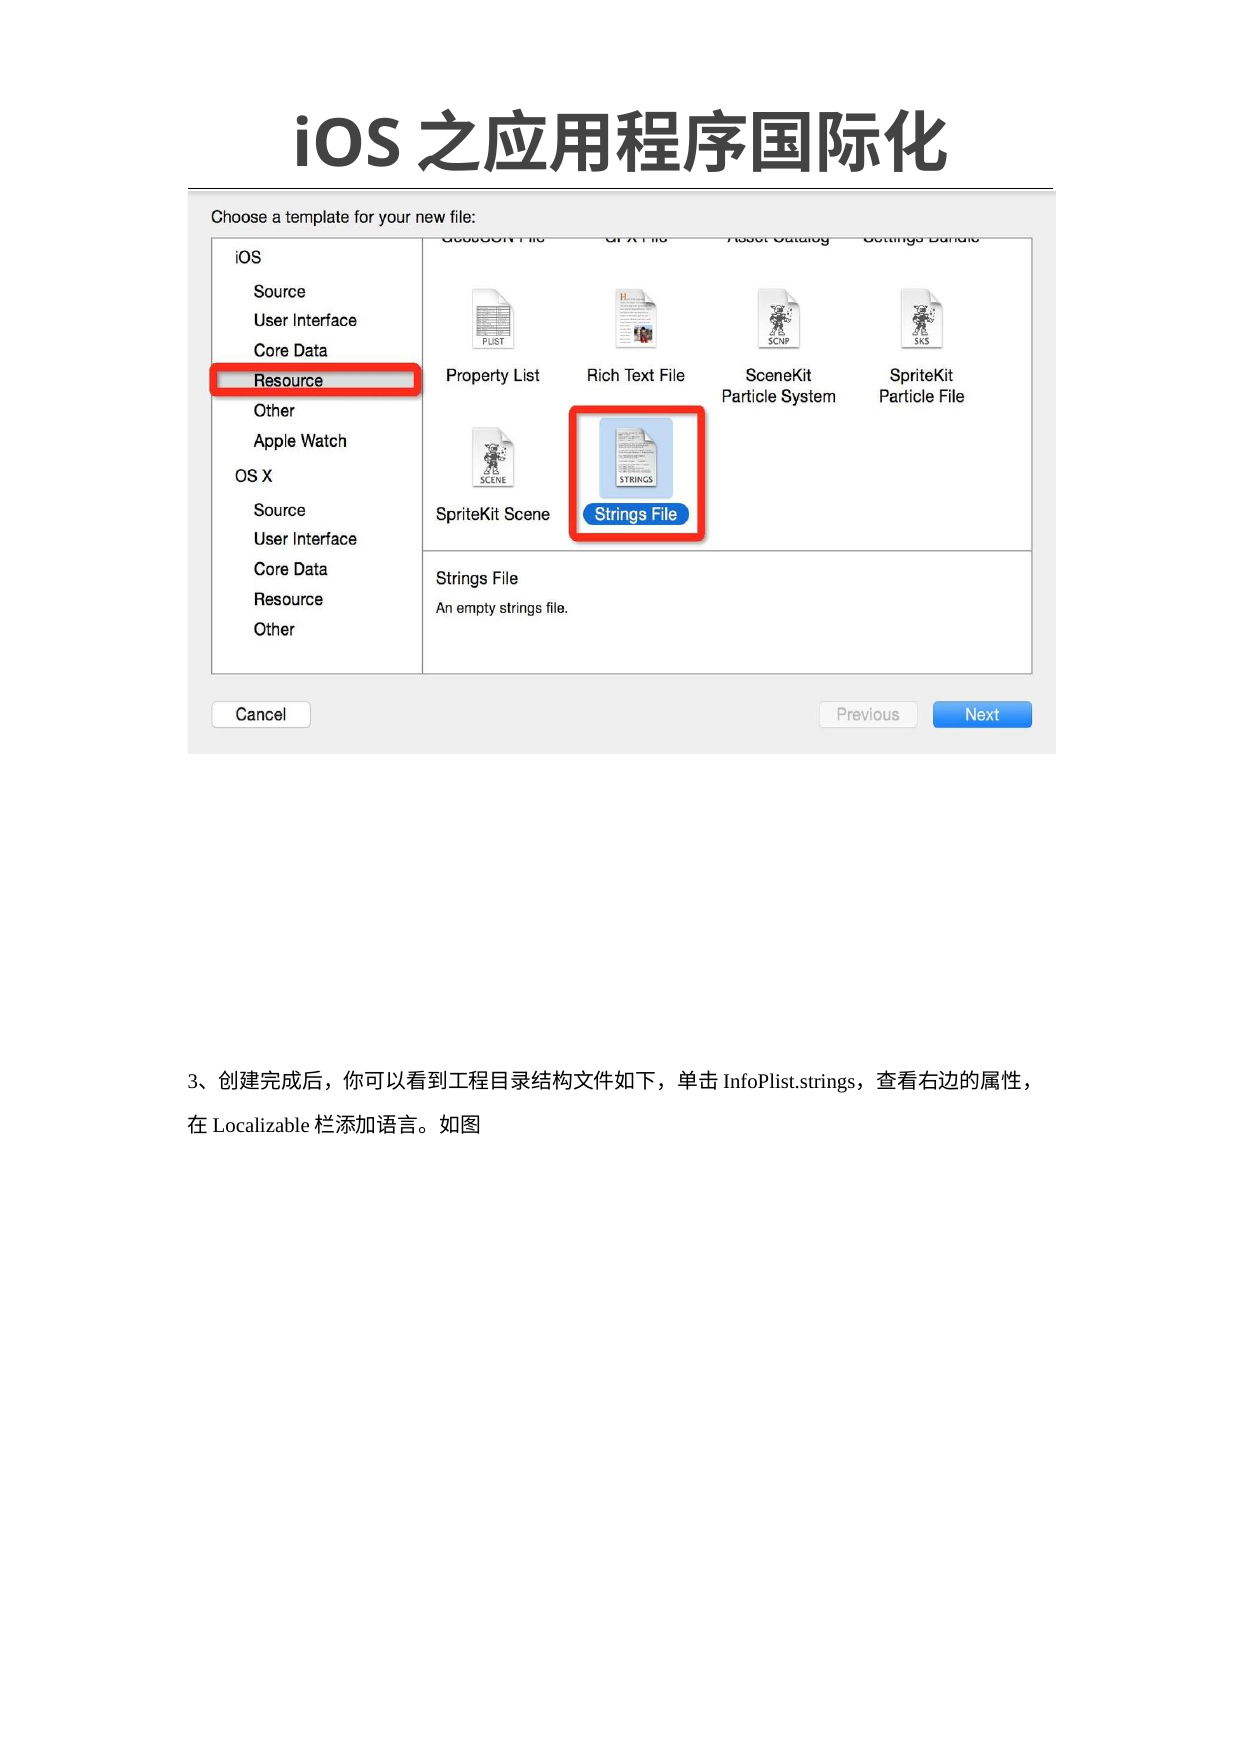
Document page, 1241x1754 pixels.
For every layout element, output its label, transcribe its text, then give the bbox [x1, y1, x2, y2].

picture [187, 191, 1056, 754]
text 3、创建完成后，你可以看到工程目录结构文件如下，单击InfoPlist.strings，查看右边的属性，在Localizable栏添加语言。如图 [187, 1057, 1053, 1145]
